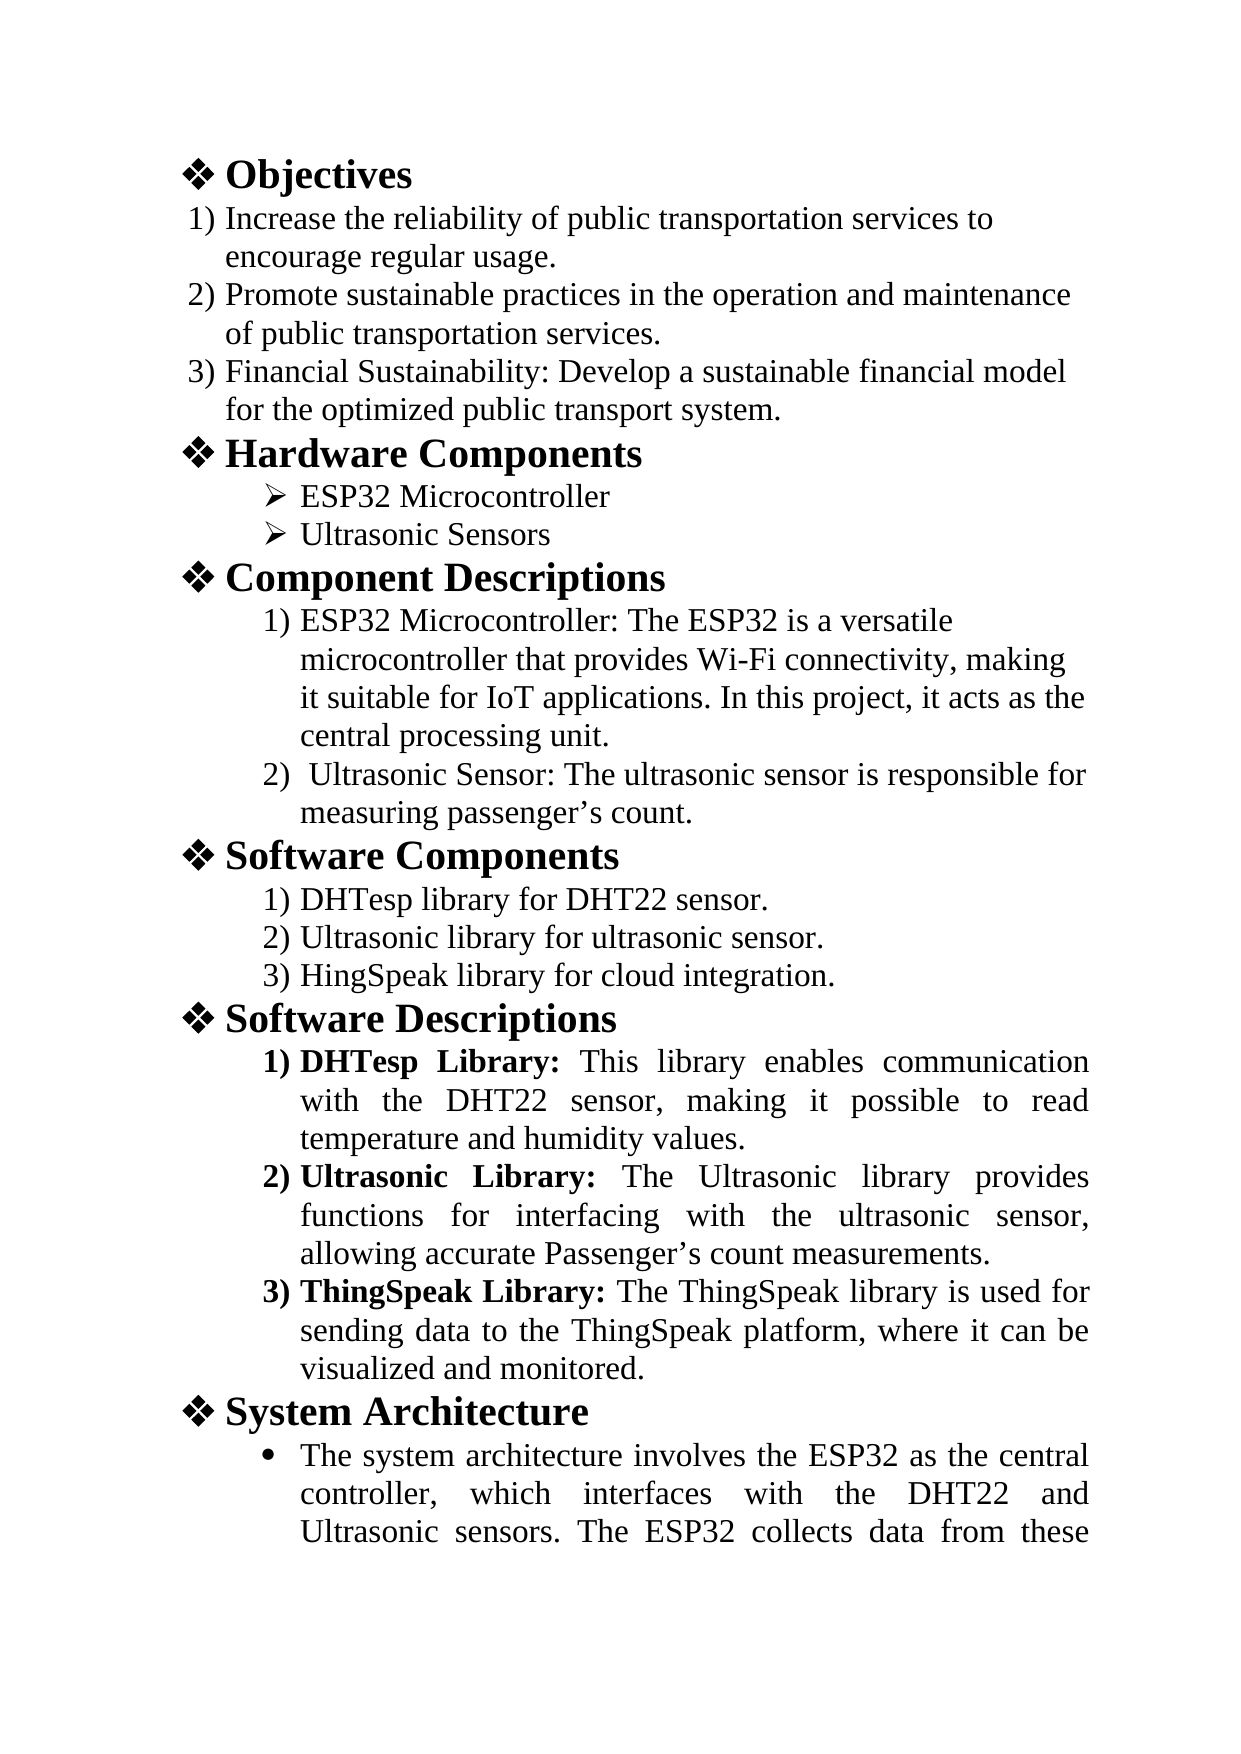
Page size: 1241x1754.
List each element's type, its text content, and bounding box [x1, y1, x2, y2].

list Increase the reliability of public transportation services to encourage regular usage. [187, 198, 1090, 275]
list Software Descriptions [179, 994, 1090, 1042]
list Financial Sustainability: Develop a sustainable financial model for the optimized public transport system. [187, 351, 1090, 428]
list Ultrasonic Library: The Ultrasonic library provides functions for interfacing with the ultrasonic sensor, allowing accurate Passenger’s count measurements. [262, 1157, 1090, 1272]
list Objectives [179, 150, 1090, 198]
list Component Descriptions [179, 553, 1090, 601]
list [262, 1435, 1090, 1550]
list Ultrasonic Sensor: The ultrasonic sensor is responsible for measuring passenger’s count. [262, 754, 1090, 831]
list Hardware Components [179, 428, 1090, 476]
list Ultrasonic Sensors [262, 514, 1090, 553]
list ThingSpeak Library: The ThingSpeak library is used for sending data to the ThingSpeak platform, where it can be visualized and monitored. [262, 1272, 1090, 1387]
list ESP32 Microcontroller [262, 476, 1090, 514]
list Promote sustainable practices in the operation and maintenance of public transportation services. [187, 275, 1090, 351]
list Software Components [179, 831, 1090, 879]
list ESP32 Microcontroller: The ESP32 is a versatile microcontroller that provides Wi-Fi connectivity, making it suitable for IoT applications. In this project, it acts as the central processing unit. [262, 601, 1090, 754]
list DHTesp library for DHT22 sensor. [262, 879, 1090, 917]
list Ultrasonic library for ultrasonic sensor. [262, 917, 1090, 955]
list System Architecture [179, 1387, 1090, 1435]
list DHTesp Library: This library enables communication with the DHT22 sensor, making it possible to read temperature and humidity values. [262, 1042, 1090, 1157]
list HingSpeak library for cloud integration. [262, 955, 1090, 994]
